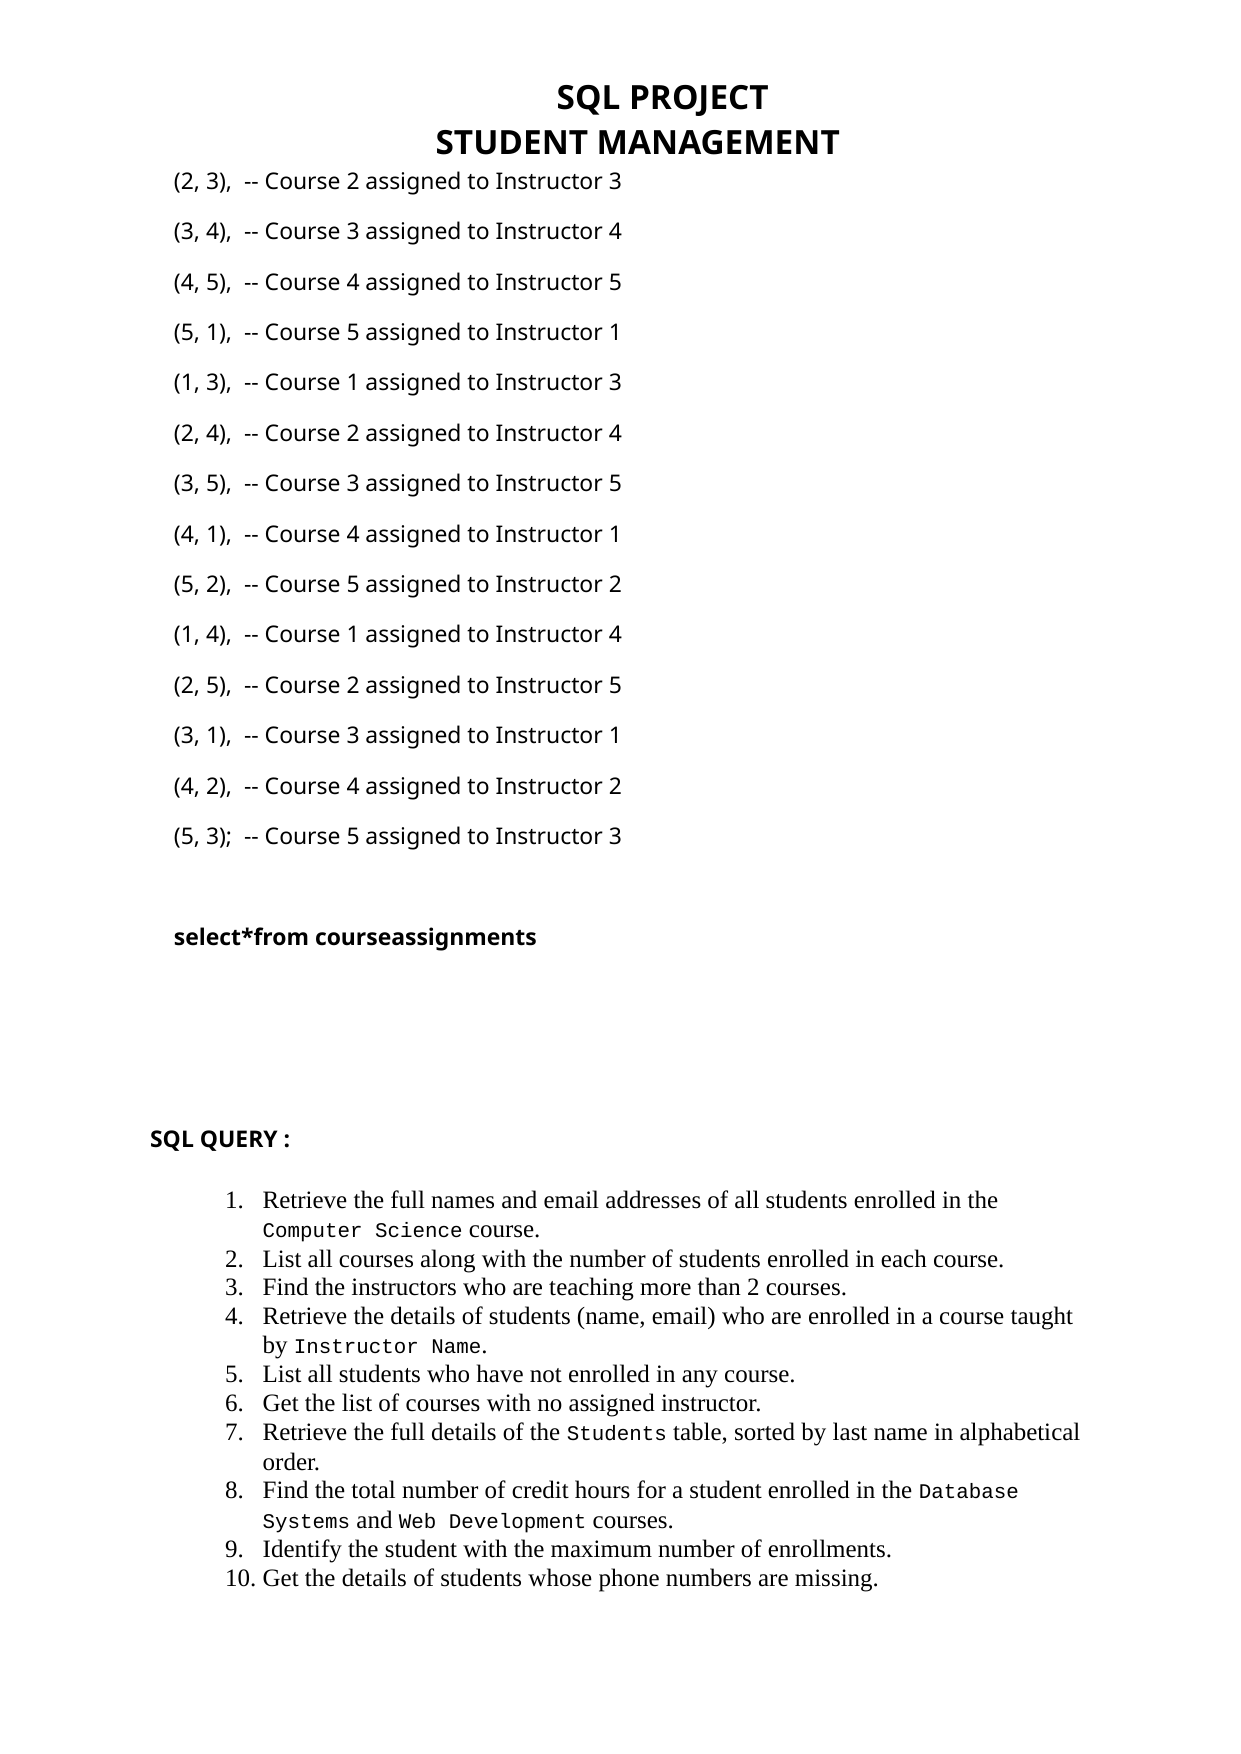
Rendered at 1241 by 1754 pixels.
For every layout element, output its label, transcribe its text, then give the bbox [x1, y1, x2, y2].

list List all courses along with the number of students enrolled in each course. [225, 1244, 1090, 1272]
text (1, 3), -- Course 1 assigned to Instructor 3 [150, 366, 1090, 397]
text SQL QUERY : [150, 1122, 1090, 1154]
text (3, 1), -- Course 3 assigned to Instructor 1 [150, 719, 1090, 750]
text (3, 5), -- Course 3 assigned to Instructor 5 [150, 467, 1090, 498]
list Retrieve the full names and email addresses of all students enrolled in the Computer Science course. [225, 1185, 1090, 1244]
text (2, 5), -- Course 2 assigned to Instructor 5 [150, 669, 1090, 700]
text (4, 5), -- Course 4 assigned to Instructor 5 [150, 265, 1090, 297]
text (2, 3), -- Course 2 assigned to Instructor 3 [150, 164, 1090, 196]
list List all students who have not enrolled in any course. [225, 1359, 1090, 1388]
list Retrieve the details of students (name, email) who are enrolled in a course taught by Instructor Name. [225, 1301, 1090, 1359]
list Get the details of students whose phone numbers are missing. [225, 1563, 1090, 1592]
list Find the total number of credit hours for a student enrolled in the Database Systems and Web Development courses. [225, 1475, 1090, 1534]
text select*from courseassignments [150, 921, 1090, 952]
text (4, 2), -- Course 4 assigned to Instructor 2 [150, 769, 1090, 801]
list Identify the student with the maximum number of enrollments. [225, 1534, 1090, 1563]
text (1, 4), -- Course 1 assigned to Instructor 4 [150, 618, 1090, 649]
text (5, 1), -- Course 5 assigned to Instructor 1 [150, 316, 1090, 347]
text (4, 1), -- Course 4 assigned to Instructor 1 [150, 517, 1090, 549]
text (5, 2), -- Course 5 assigned to Instructor 2 [150, 568, 1090, 599]
text (5, 3); -- Course 5 assigned to Instructor 3 [150, 820, 1090, 851]
list Retrieve the full details of the Students table, sorted by last name in alphabetical order. [225, 1417, 1090, 1475]
list Get the list of courses with no assigned instructor. [225, 1388, 1090, 1417]
text (2, 4), -- Course 2 assigned to Instructor 4 [150, 417, 1090, 448]
list Find the instructors who are teaching more than 2 courses. [225, 1272, 1090, 1301]
text (3, 4), -- Course 3 assigned to Instructor 4 [150, 215, 1090, 246]
